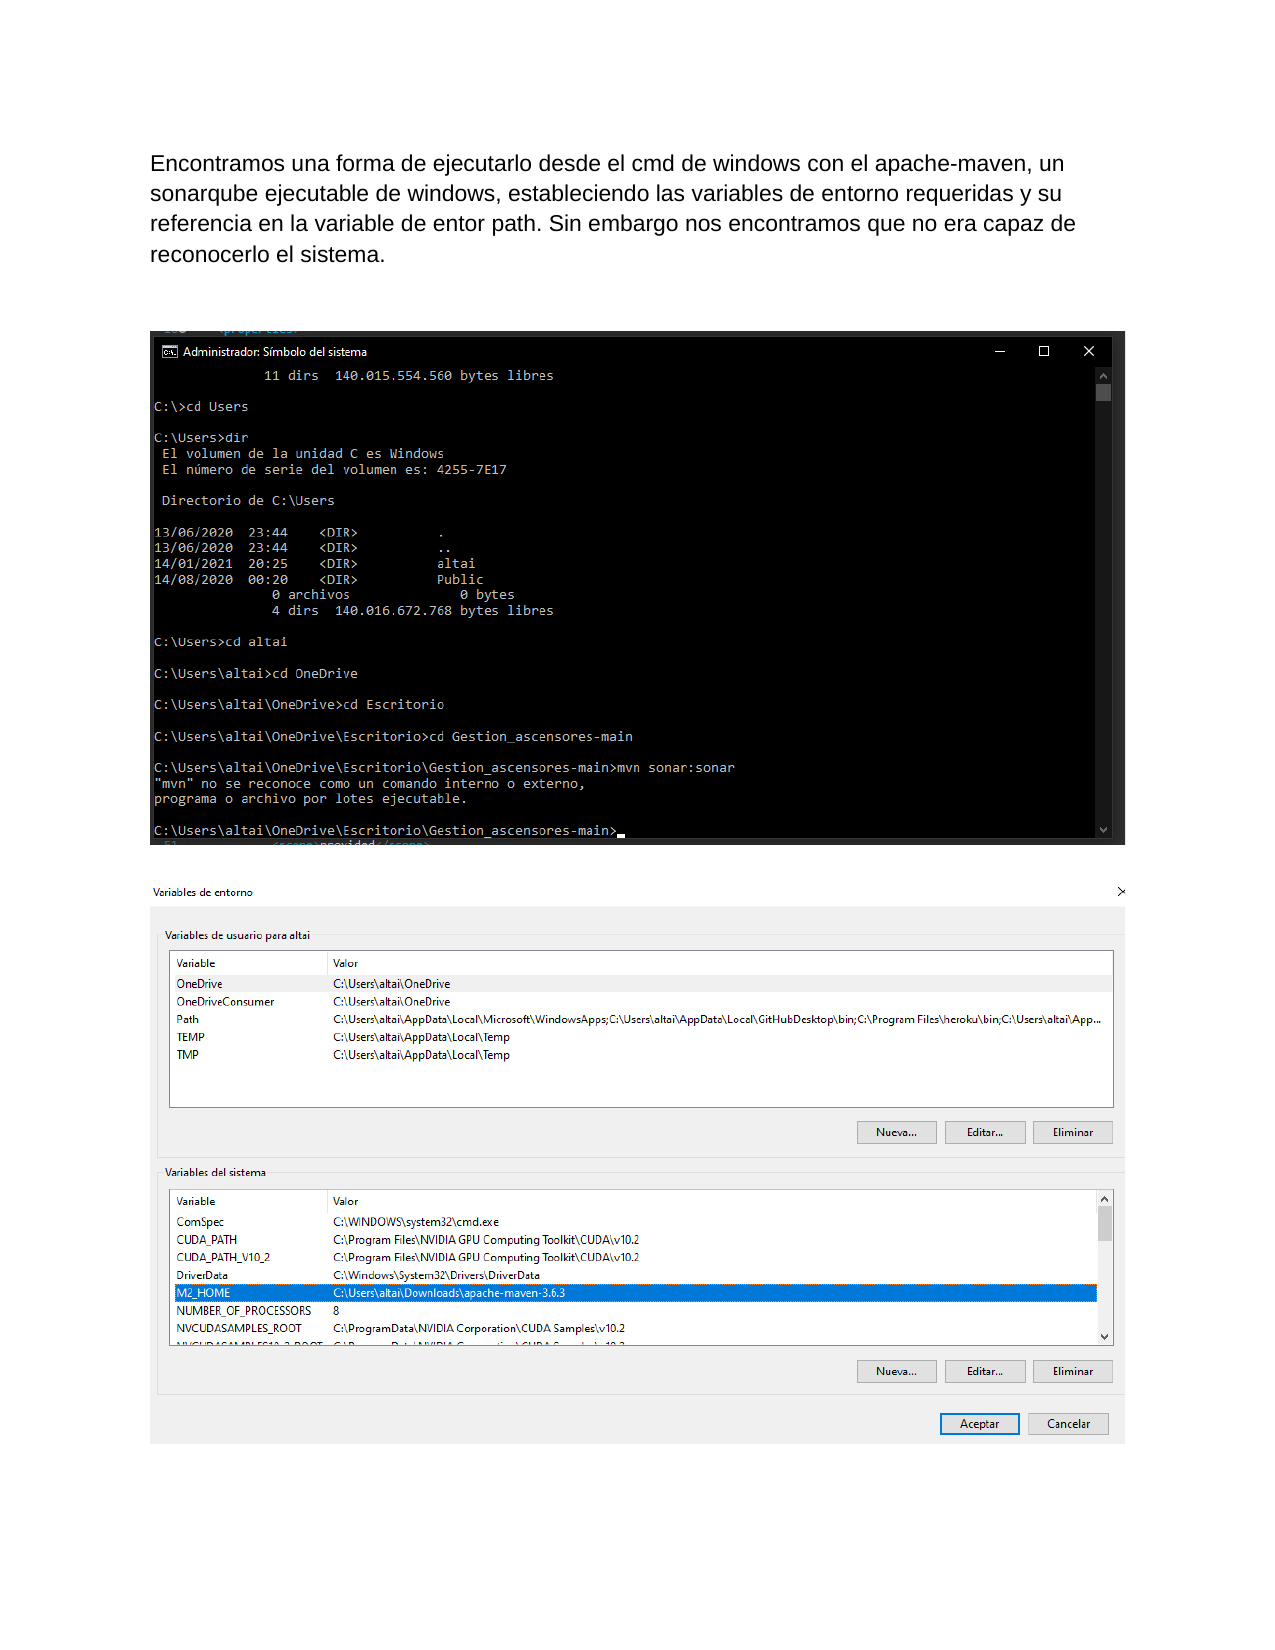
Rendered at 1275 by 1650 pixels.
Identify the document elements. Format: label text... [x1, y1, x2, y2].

text Encontramos una forma de ejecutarlo desde el cmd de windows con el apache-maven, un sonarqube ejecutable de windows, estableciendo las variables de entorno requeridas y su referencia en la variable de entor path. Sin embargo nos encontramos que no era capaz de reconocerlo el sistema. [150, 150, 1125, 267]
picture [150, 878, 1125, 1444]
picture [150, 331, 1125, 845]
